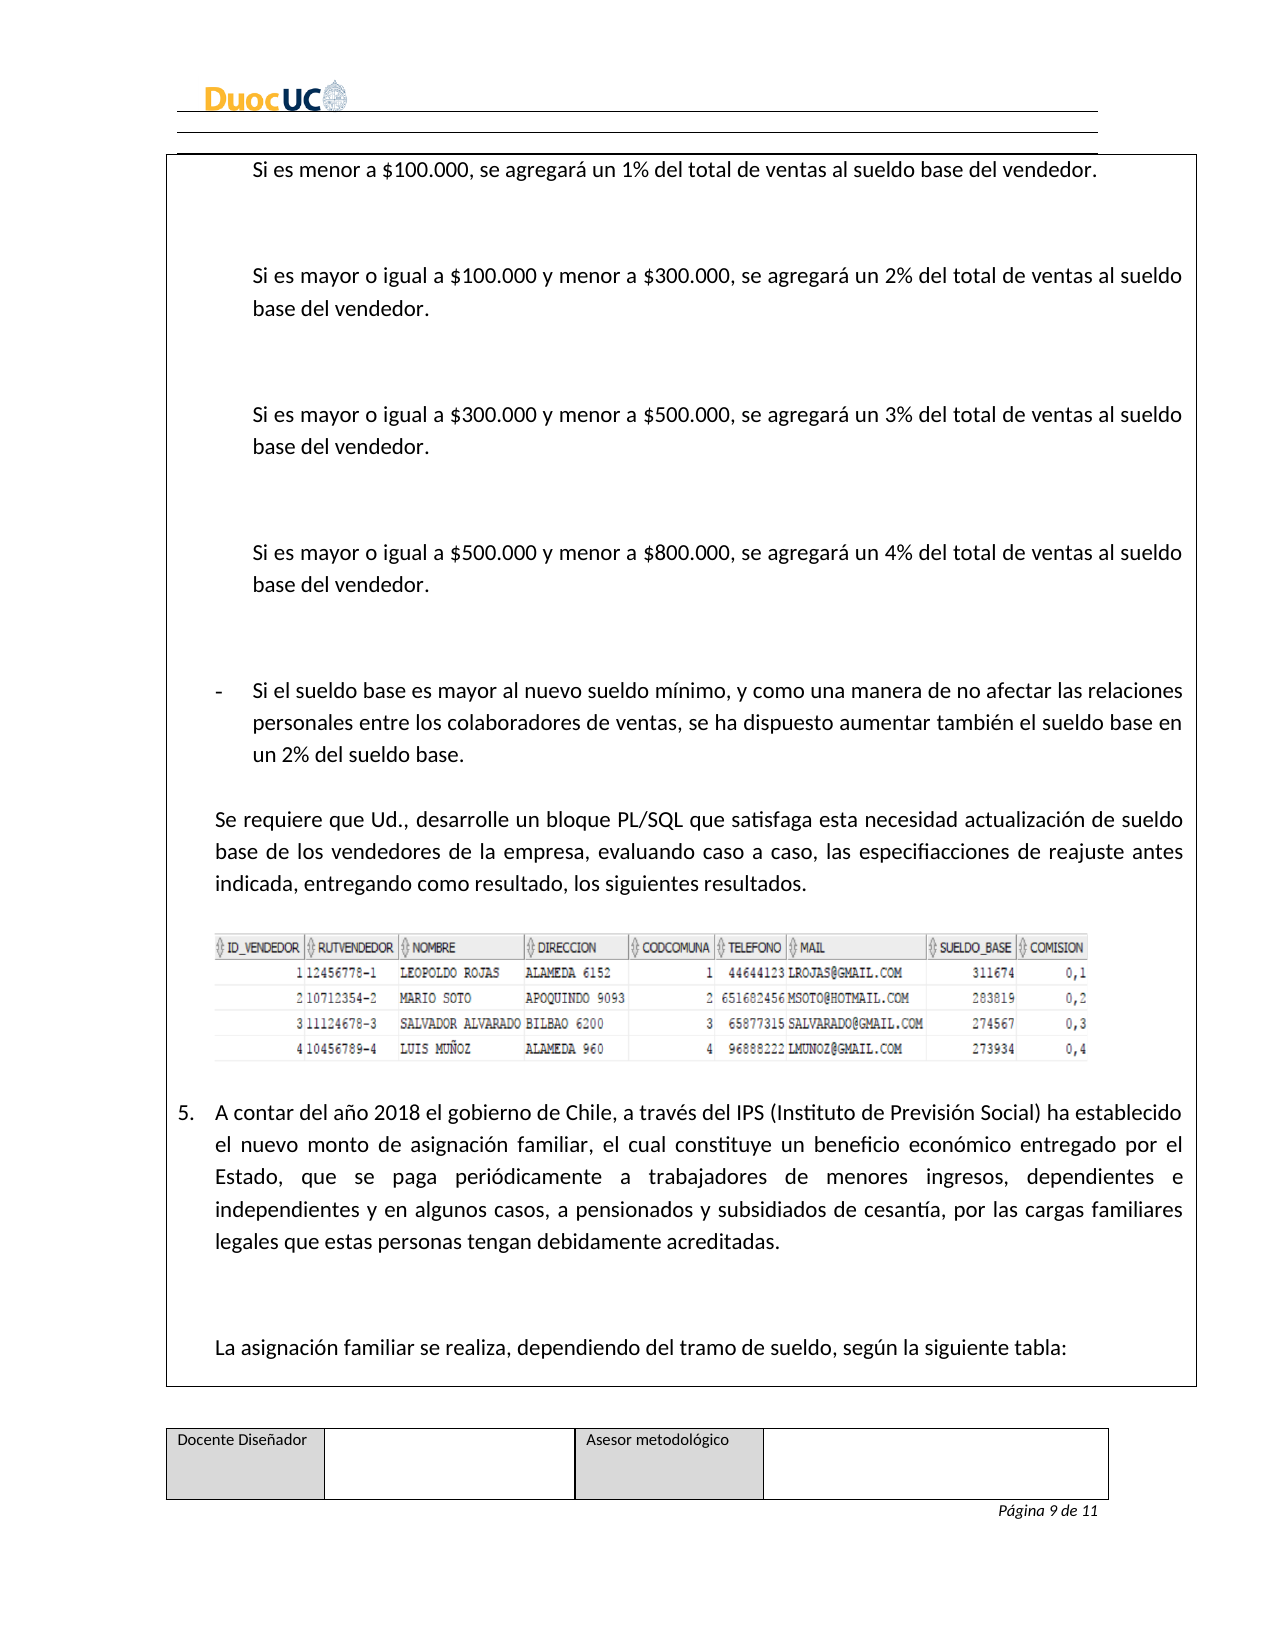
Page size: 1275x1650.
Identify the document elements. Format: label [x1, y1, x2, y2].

table_cell [167, 155, 1196, 1386]
picture [214, 933, 1088, 1062]
picture [198, 76, 352, 111]
